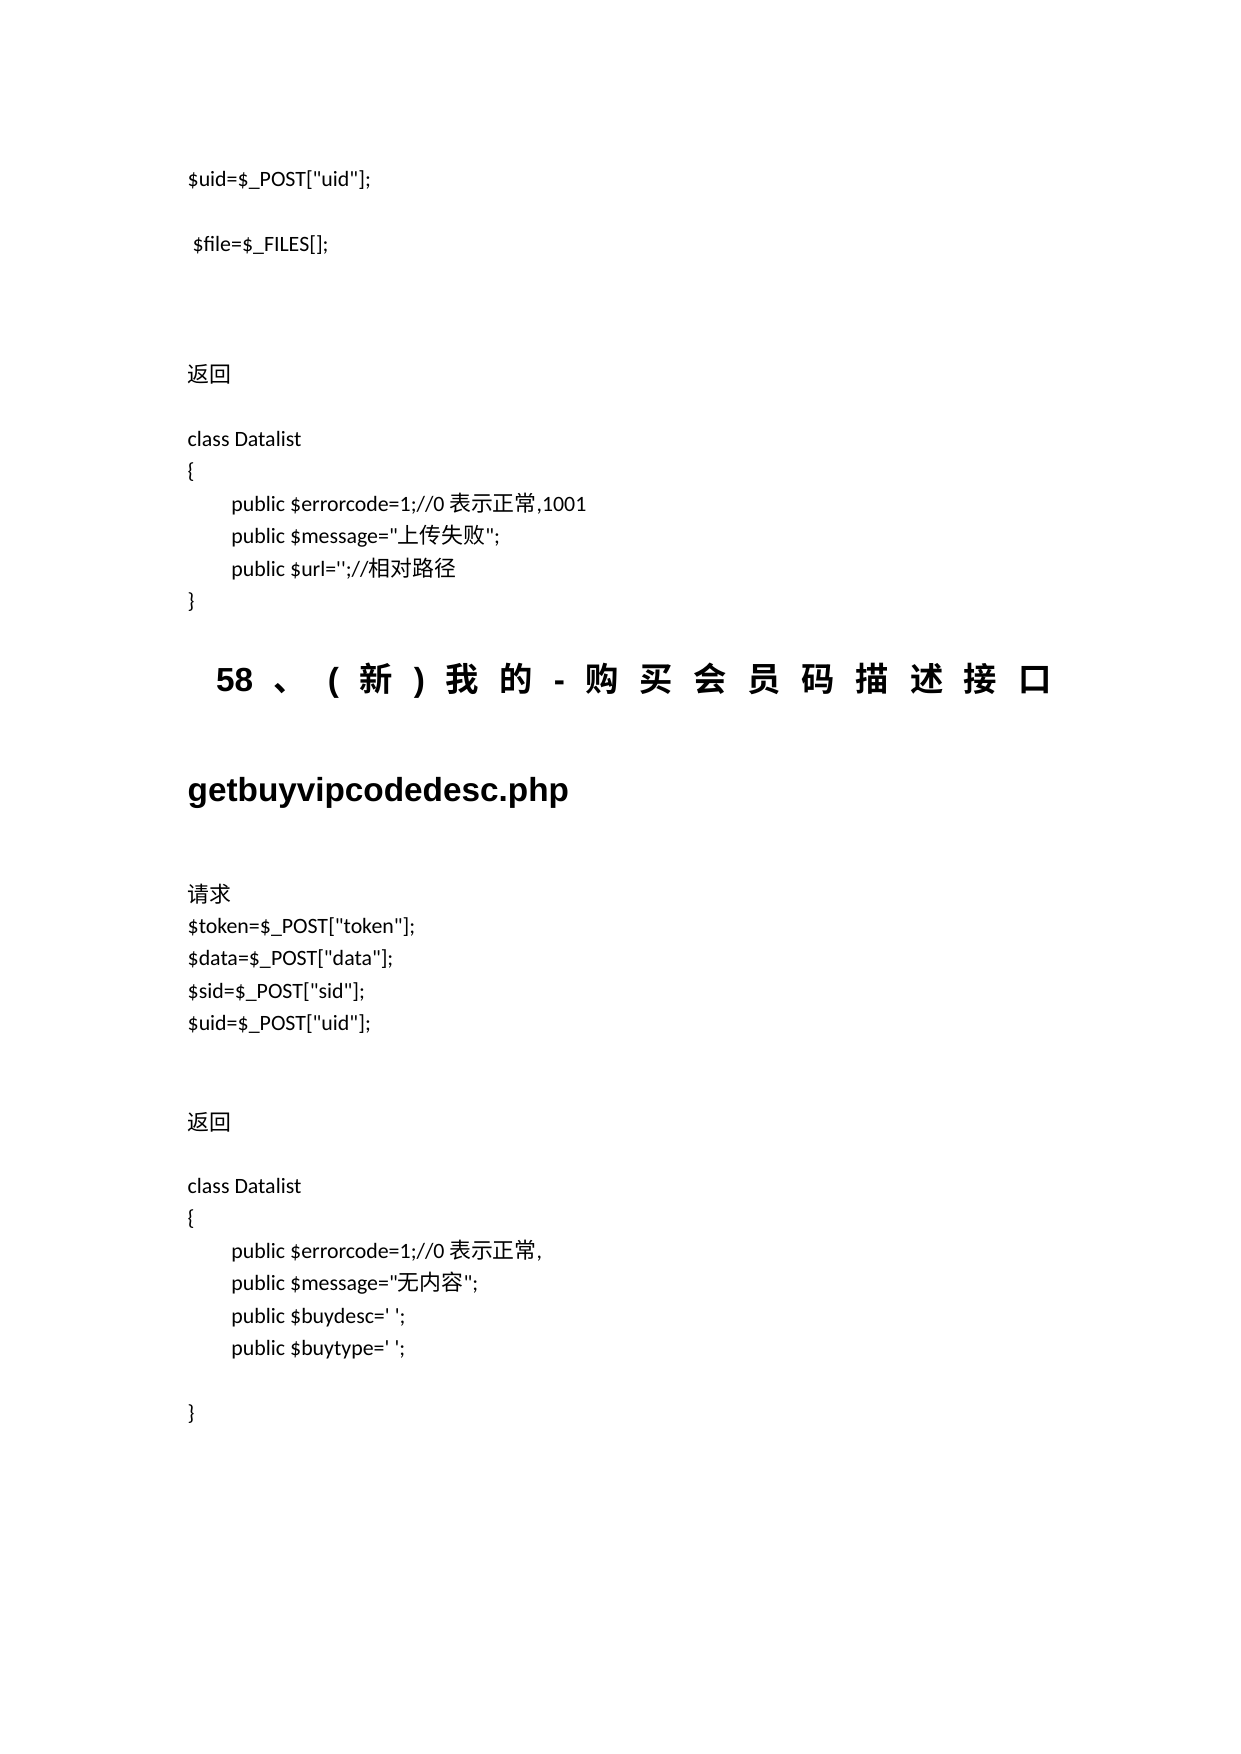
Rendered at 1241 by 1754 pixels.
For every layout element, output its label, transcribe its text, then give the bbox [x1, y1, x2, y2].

text $token=$_POST["token"]; [187, 909, 1053, 942]
text $file=$_FILES[]; [187, 227, 1053, 259]
text public $buytype=' '; [187, 1332, 1053, 1364]
text public $buydesc=' '; [187, 1299, 1053, 1332]
text 返回 [187, 1104, 1053, 1137]
text $data=$_POST["data"]; [187, 942, 1053, 974]
text } [187, 1397, 1053, 1429]
text public $errorcode=1;//0表示正常, [187, 1234, 1053, 1267]
text public $message="上传失败"; [187, 519, 1053, 552]
text public $message="无内容"; [187, 1267, 1053, 1299]
text class Datalist [187, 1169, 1053, 1202]
text $uid=$_POST["uid"]; [187, 162, 1053, 194]
text 请求 [187, 877, 1053, 909]
text 返回 [187, 357, 1053, 389]
text public $errorcode=1;//0表示正常,1001 [187, 487, 1053, 519]
text public $url='';//相对路径 [187, 552, 1053, 584]
text $uid=$_POST["uid"]; [187, 1007, 1053, 1039]
text } [187, 584, 1053, 617]
text { [187, 454, 1053, 487]
text class Datalist [187, 422, 1053, 454]
text $sid=$_POST["sid"]; [187, 974, 1053, 1007]
subtitle 58、(新)我的-购买会员码描述接口getbuyvipcodedesc.php [187, 644, 1053, 821]
text { [187, 1202, 1053, 1234]
